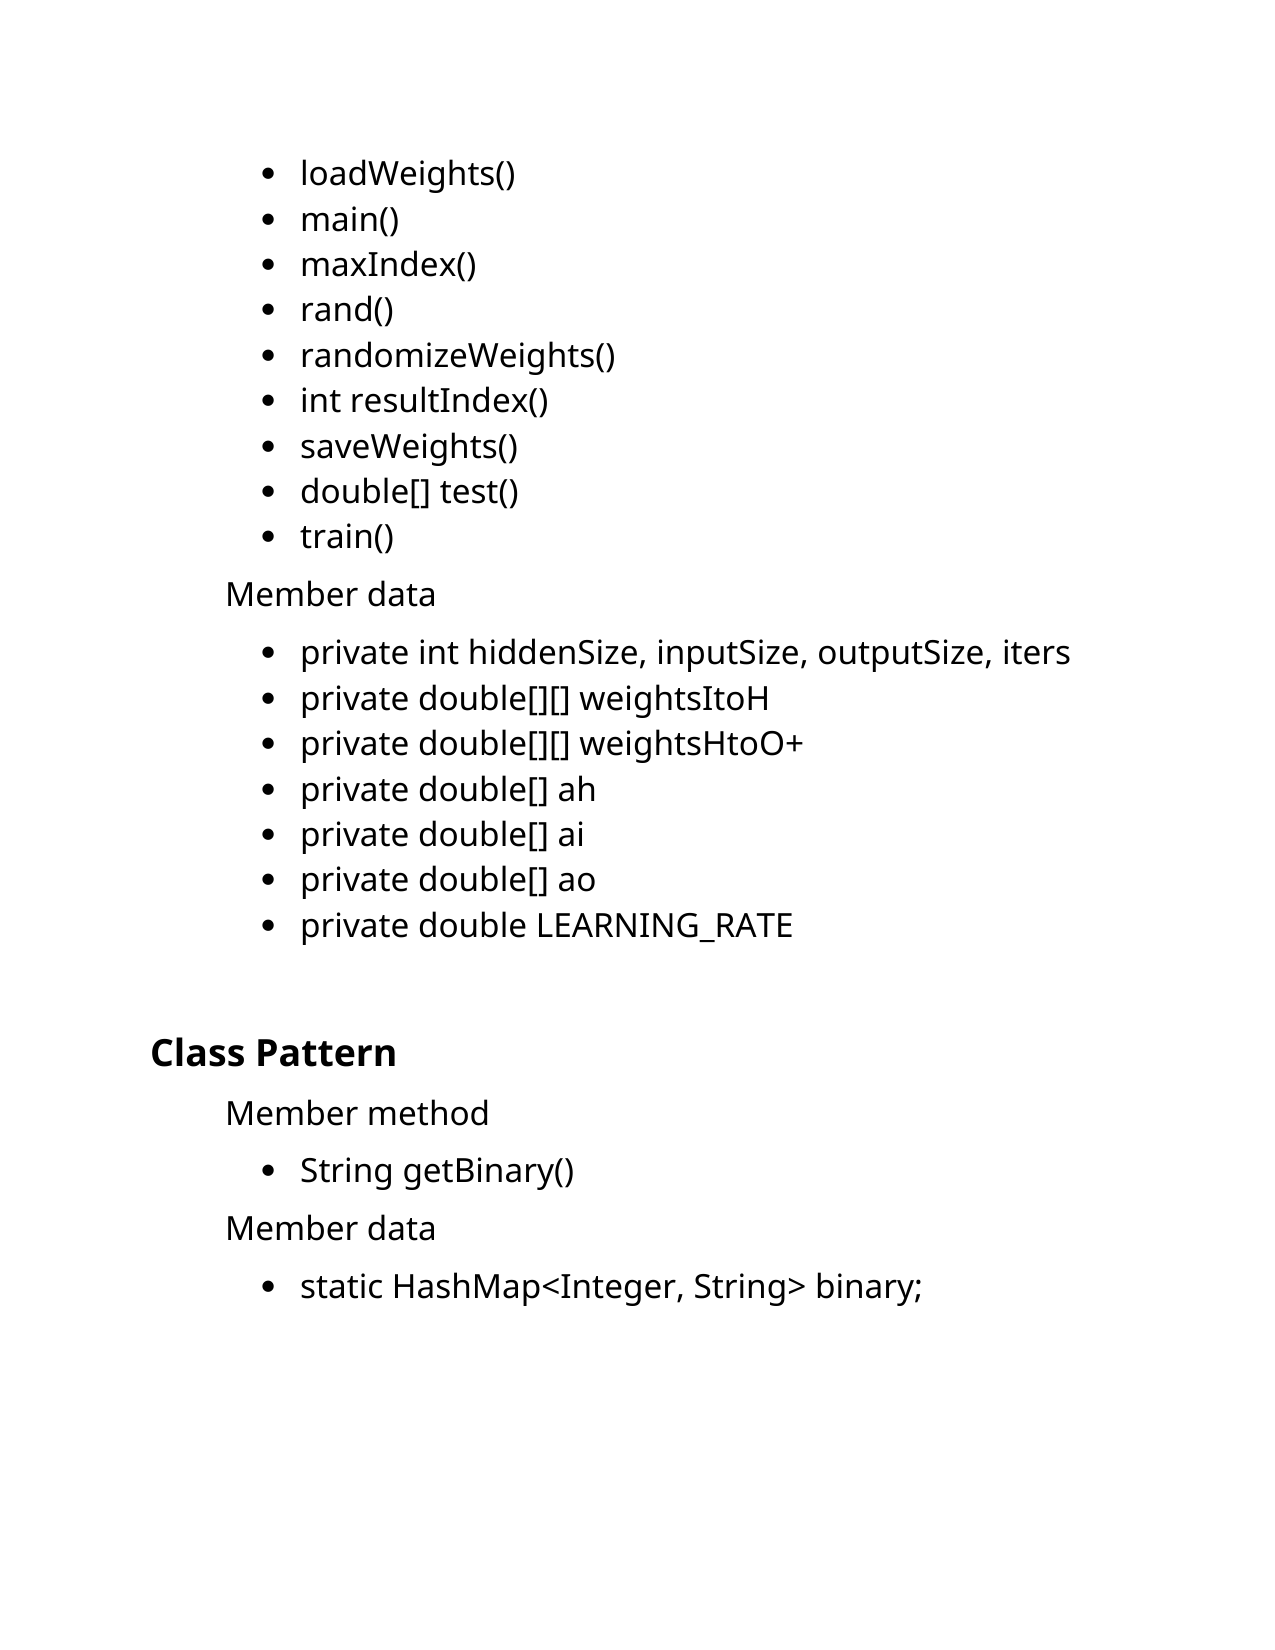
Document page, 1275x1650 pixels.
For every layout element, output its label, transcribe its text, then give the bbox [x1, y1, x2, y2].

list loadWeights() [262, 150, 1152, 195]
list int resultIndex() [262, 377, 1152, 422]
list rand() [262, 286, 1152, 332]
list main() [262, 195, 1152, 241]
list private double[] ai [262, 811, 1152, 856]
list static HashMap<Integer, String> binary; [262, 1263, 1152, 1308]
list train() [262, 513, 1152, 559]
list private int hiddenSize, inputSize, outputSize, iters [262, 629, 1152, 674]
text Member method [225, 1089, 1152, 1135]
text Member data [150, 1205, 1152, 1251]
list private double[][] weightsItoH [262, 674, 1152, 720]
list private double[] ah [262, 765, 1152, 811]
list randomizeWeights() [262, 332, 1152, 377]
list saveWeights() [262, 422, 1152, 468]
list private double[] ao [262, 856, 1152, 902]
text Class Pattern [150, 1026, 1152, 1077]
list double[] test() [262, 468, 1152, 513]
list private double LEARNING_RATE [262, 902, 1152, 947]
list maxIndex() [262, 241, 1152, 286]
list private double[][] weightsHtoO+ [262, 720, 1152, 765]
text Member data [150, 571, 1152, 617]
list String getBinary() [262, 1147, 1152, 1193]
